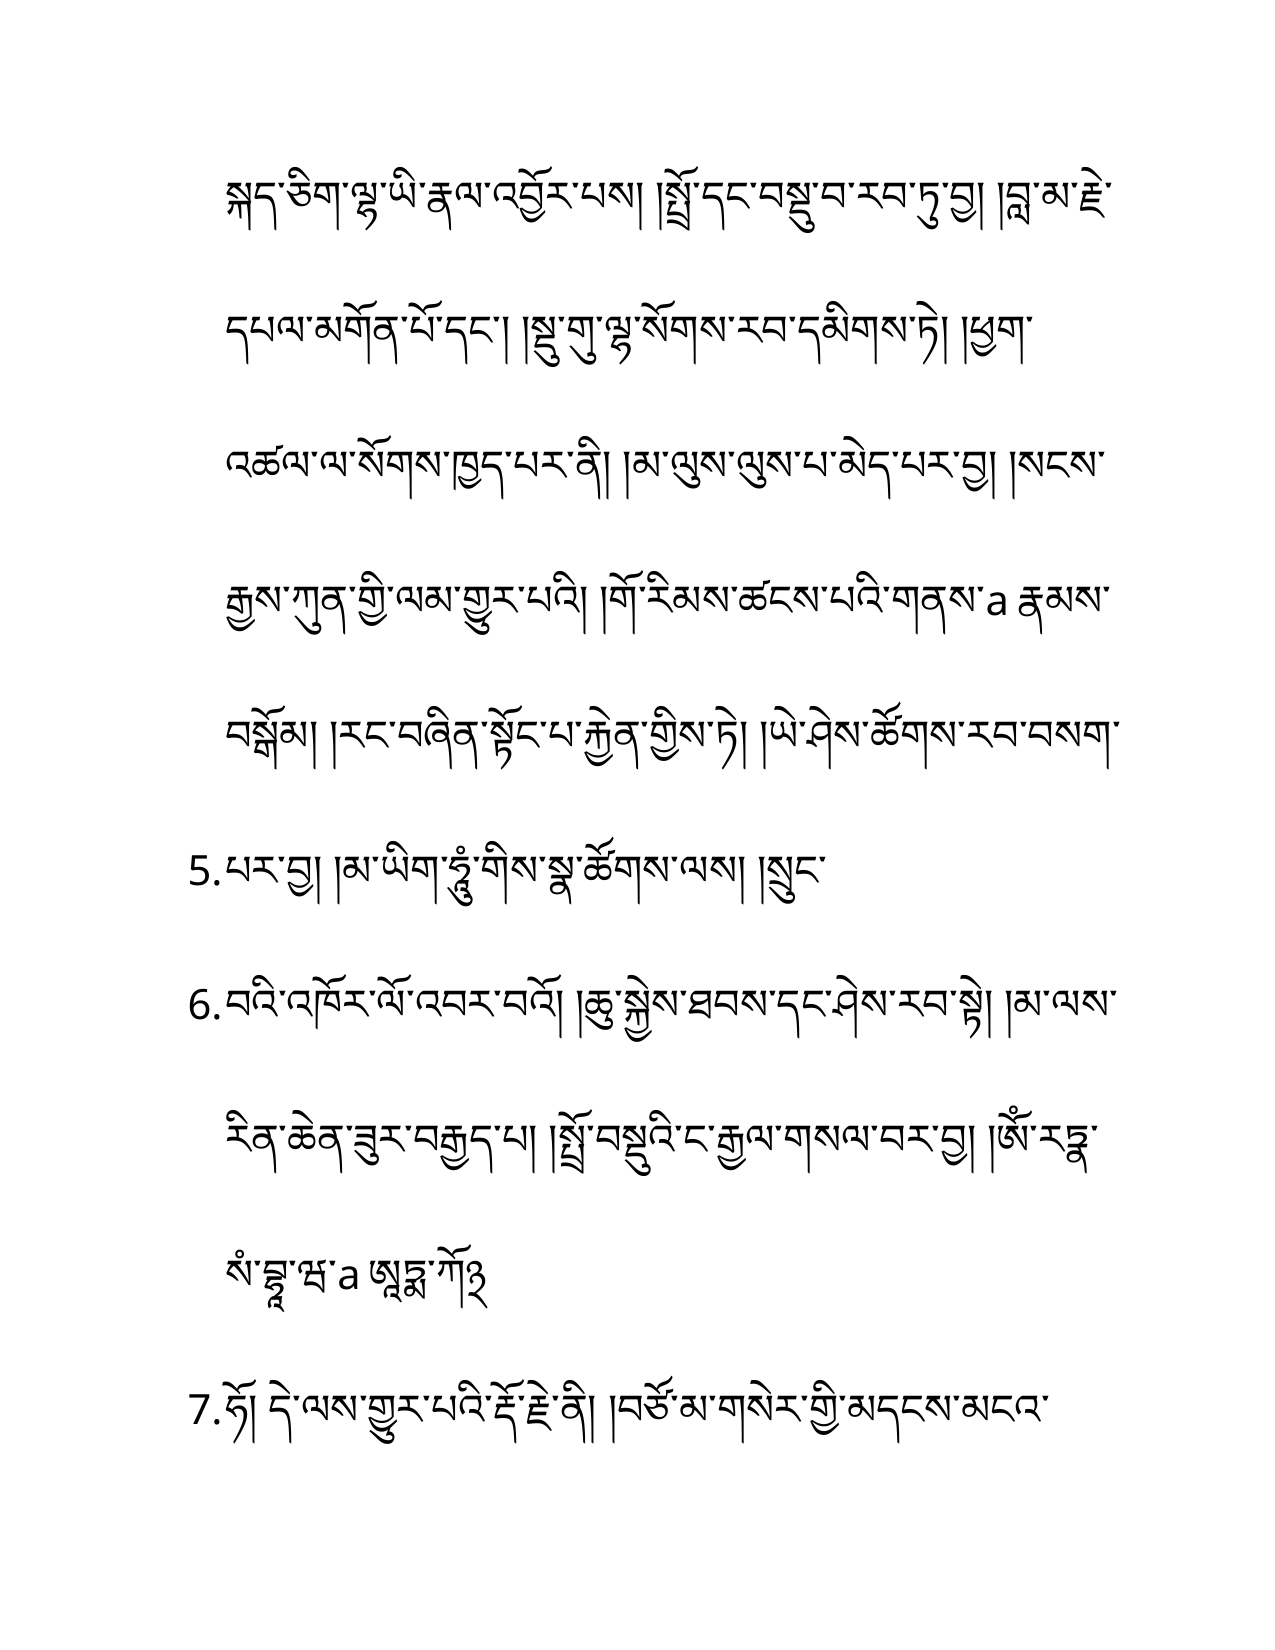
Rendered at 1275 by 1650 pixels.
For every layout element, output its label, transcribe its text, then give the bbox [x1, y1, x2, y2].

list བའི་འཁོར་ལོ་འབར་བའོ། །ཆུ་སྐྱེས་ཐབས་དང་ཤེས་རབ་སྟེ། །མ་ལས་རིན་ཆེན་ཟུར་བརྒྱད་པ། །སྤྲོ་བསྡུའི་ང་རྒྱལ་གསལ་བར་བྱ། །ཨོཾ་རཏྣ་སཾ་བྷཱ་ཝ་aཨཱཏྨ་ཀོ྅ [187, 959, 1125, 1346]
list ཧོ། དེ་ལས་གྱུར་པའི་རྡོ་རྗེ་ནི། །བཙོ་མ་གསེར་གྱི་མདངས་མངའ་ [187, 1363, 1125, 1480]
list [187, 150, 1125, 806]
list པར་བྱ། །མ་ཡིག་ཧཱུཾ་གིས་སྣ་ཚོགས་ལས། །སྲུང་ [187, 824, 1125, 941]
